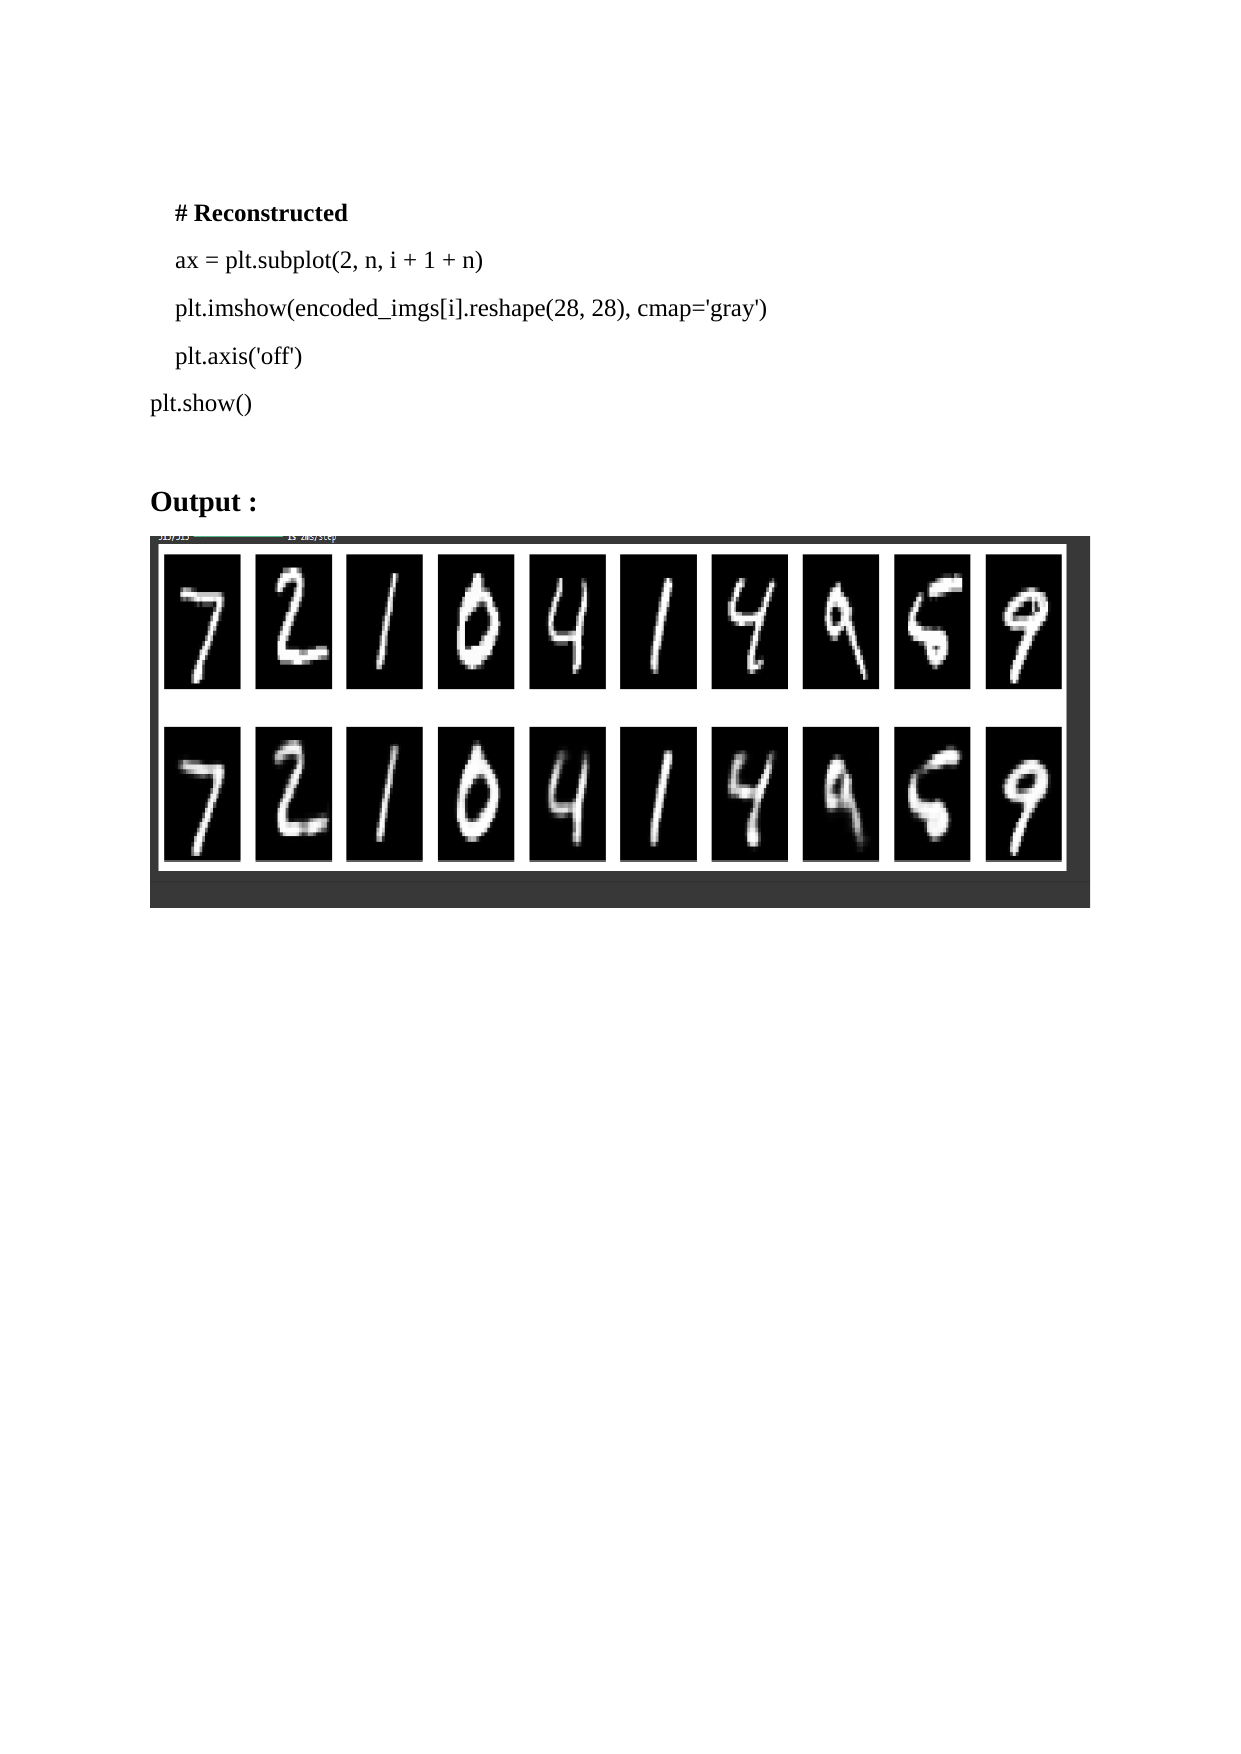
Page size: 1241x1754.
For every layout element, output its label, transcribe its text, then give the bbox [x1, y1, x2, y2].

text # Reconstructed [150, 198, 1090, 226]
text plt.axis('off') [150, 341, 1090, 369]
text plt.show() [150, 388, 1090, 417]
text Output : [150, 484, 1090, 517]
text plt.imshow(encoded_imgs[i].reshape(28, 28), cmap='gray') [150, 293, 1090, 322]
text ax = plt.subplot(2, n, i + 1 + n) [150, 245, 1090, 274]
picture [150, 536, 1091, 908]
